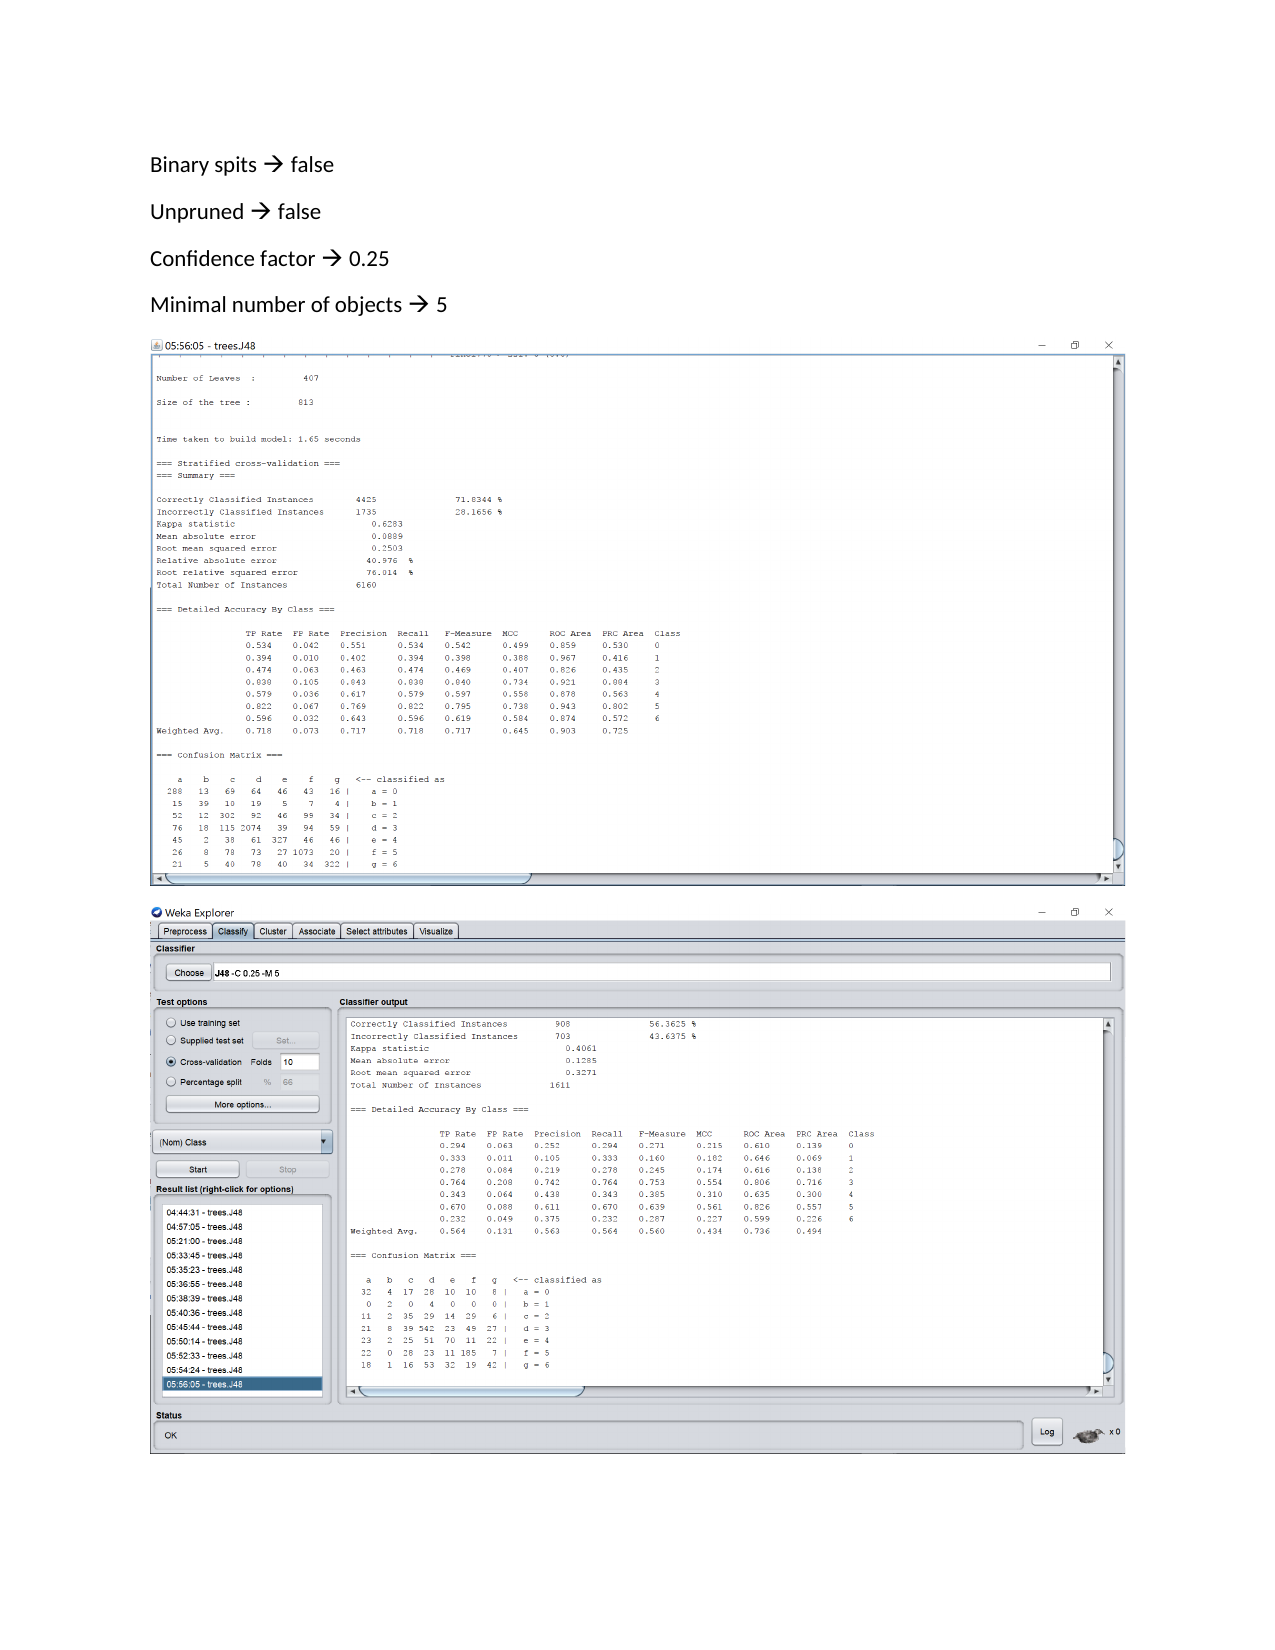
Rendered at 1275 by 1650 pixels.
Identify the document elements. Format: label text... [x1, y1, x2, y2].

picture [150, 337, 1125, 886]
text Minimal number of objects 5 [150, 291, 1125, 319]
text Confidence factor 0.25 [150, 244, 1125, 272]
text Binary spits false [150, 150, 1125, 178]
picture [150, 904, 1125, 1454]
text Unpruned false [150, 197, 1125, 225]
